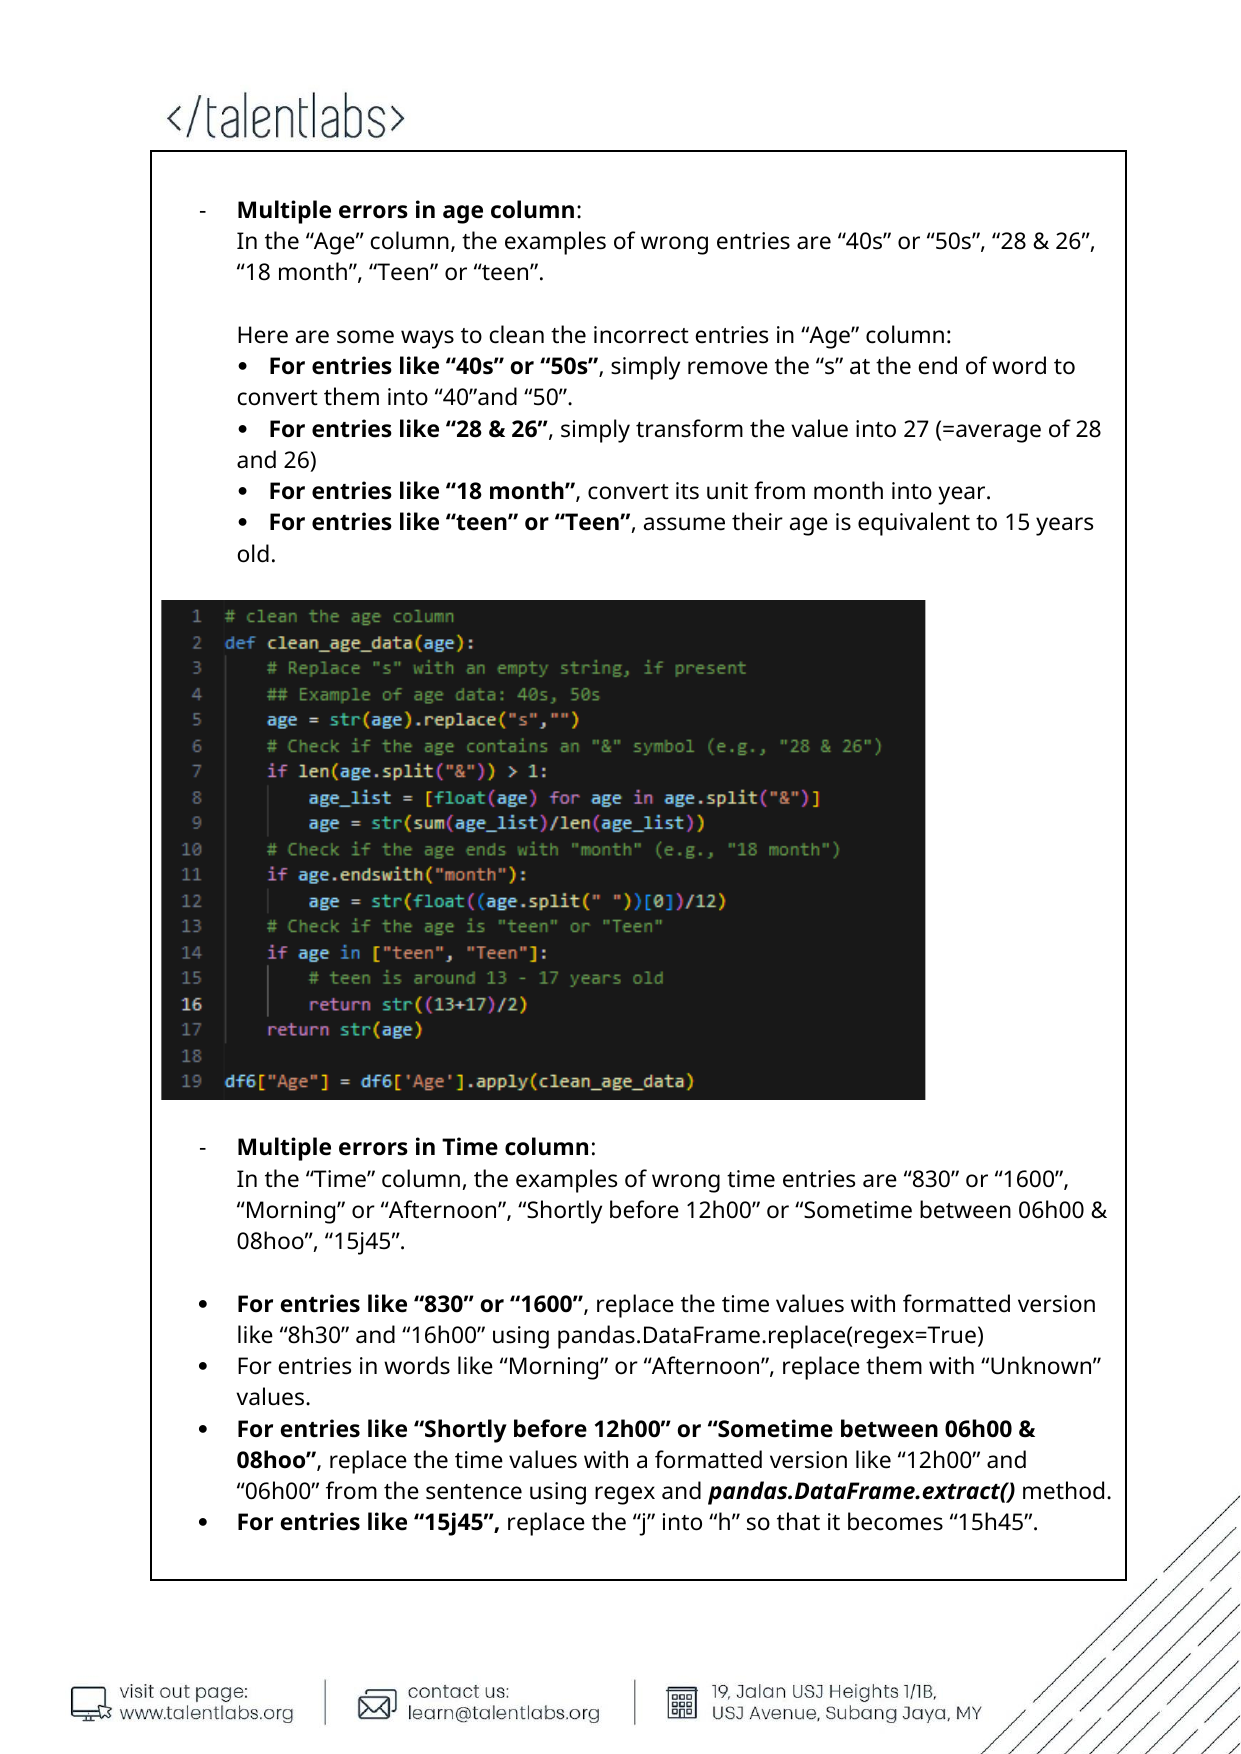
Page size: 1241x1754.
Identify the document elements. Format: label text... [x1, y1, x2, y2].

picture [161, 600, 926, 1100]
picture [0, 1476, 1241, 1754]
picture [150, 75, 429, 147]
